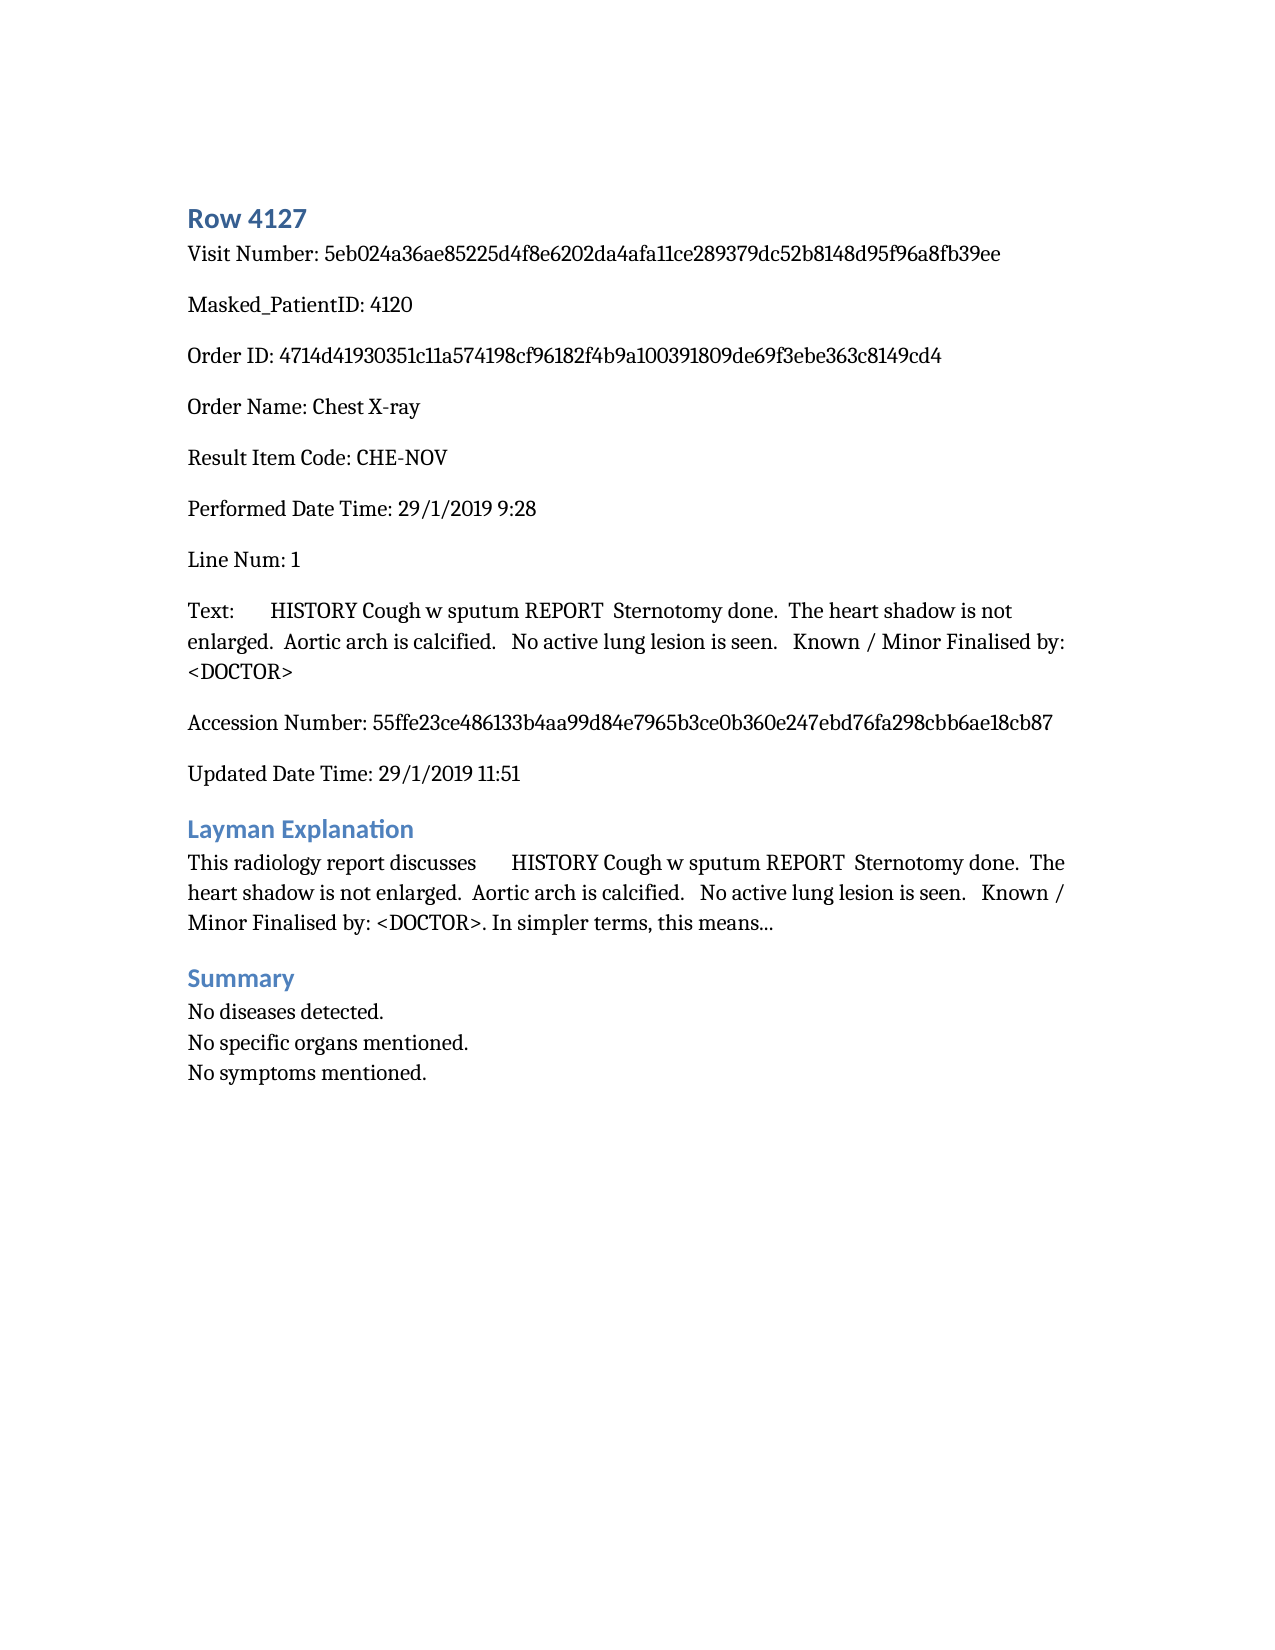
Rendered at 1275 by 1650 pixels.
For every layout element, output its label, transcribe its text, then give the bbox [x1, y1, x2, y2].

text Accession Number: 55ffe23ce486133b4aa99d84e7965b3ce0b360e247ebd76fa298cbb6ae18cb87 [187, 710, 1087, 736]
text Text: HISTORY Cough w sputum REPORT Sternotomy done. The heart shadow is not enlarged. Aortic arch is calcified. No active lung lesion is seen. Known / Minor Finalised by: <DOCTOR> [187, 598, 1087, 685]
subtitle Row 4127 [187, 200, 1087, 236]
text Line Num: 1 [187, 547, 1087, 573]
text Order ID: 4714d41930351c11a574198cf96182f4b9a100391809de69f3ebe363c8149cd4 [187, 343, 1087, 369]
text This radiology report discusses HISTORY Cough w sputum REPORT Sternotomy done. The heart shadow is not enlarged. Aortic arch is calcified. No active lung lesion is seen. Known / Minor Finalised by: <DOCTOR>. In simpler terms, this means... [187, 850, 1087, 936]
text Order Name: Chest X-ray [187, 394, 1087, 420]
text Masked_PatientID: 4120 [187, 292, 1087, 318]
subtitle Layman Explanation [187, 812, 1087, 845]
text Performed Date Time: 29/1/2019 9:28 [187, 496, 1087, 522]
text No diseases detected. No specific organs mentioned. No symptoms mentioned. [187, 999, 1087, 1086]
text Result Item Code: CHE-NOV [187, 445, 1087, 471]
text Visit Number: 5eb024a36ae85225d4f8e6202da4afa11ce289379dc52b8148d95f96a8fb39ee [187, 241, 1087, 267]
subtitle Summary [187, 961, 1087, 994]
text Updated Date Time: 29/1/2019 11:51 [187, 761, 1087, 787]
